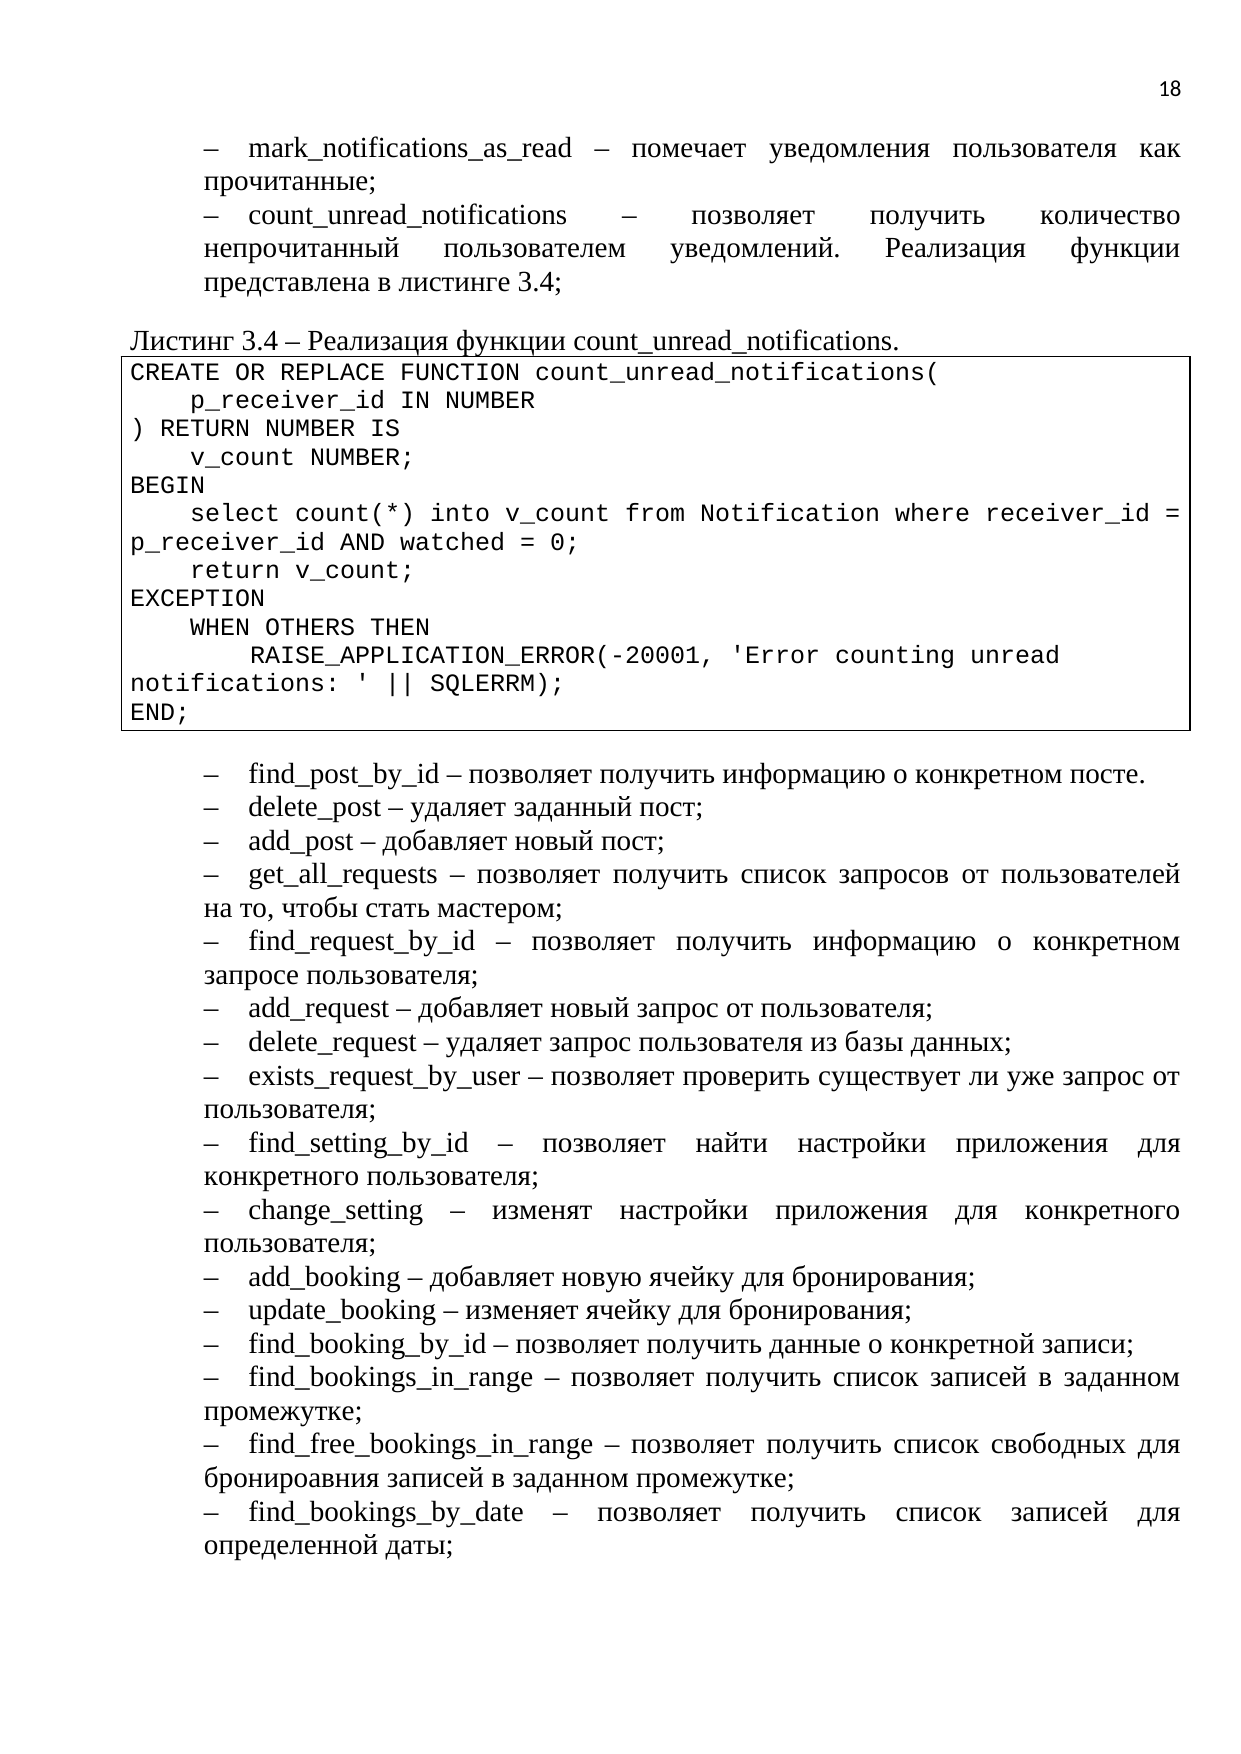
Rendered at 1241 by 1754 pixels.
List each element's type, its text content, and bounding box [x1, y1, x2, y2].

list count_unread_notifications – позволяет получить количество непрочитанный пользователем уведомлений. Реализация функции представлена в листинге 3.4; [204, 197, 1181, 298]
list change_setting – изменят настройки приложения для конкретного пользователя; [204, 1192, 1181, 1259]
list exists_request_by_user – позволяет проверить существует ли уже запрос от пользователя; [204, 1058, 1181, 1125]
list add_request – добавляет новый запрос от пользователя; [204, 991, 1181, 1024]
list get_all_requests – позволяет получить список запросов от пользователей на то, чтобы стать мастером; [204, 856, 1181, 923]
list add_post – добавляет новый пост; [204, 823, 1181, 856]
list find_request_by_id – позволяет получить информацию о конкретном запросе пользователя; [204, 923, 1181, 991]
list add_booking – добавляет новую ячейку для бронирования; [204, 1259, 1181, 1292]
list update_booking – изменяет ячейку для бронирования; [204, 1292, 1181, 1326]
text Листинг 3.4 – Реализация функции count_unread_notifications. [130, 323, 1181, 356]
list delete_post – удаляет заданный пост; [204, 789, 1181, 823]
text CREATE OR REPLACE FUNCTION count_unread_notifications( [122, 357, 1189, 388]
text END; [122, 696, 1189, 730]
list find_free_bookings_in_range – позволяет получить список свободных для бронироавния записей в заданном промежутке; [204, 1427, 1181, 1494]
list delete_request – удаляет запрос пользователя из базы данных; [204, 1024, 1181, 1058]
list mark_notifications_as_read – помечает уведомления пользователя как прочитанные; [204, 130, 1181, 197]
list find_post_by_id – позволяет получить информацию о конкретном посте. [204, 756, 1181, 789]
text BEGIN [130, 473, 1181, 501]
text ) RETURN NUMBER IS [130, 416, 1181, 444]
text WHEN OTHERS THEN [130, 614, 1181, 643]
list find_setting_by_id – позволяет найти настройки приложения для конкретного пользователя; [204, 1125, 1181, 1192]
list find_booking_by_id – позволяет получить данные о конкретной записи; [204, 1326, 1181, 1359]
text return v_count; [130, 558, 1181, 586]
text p_receiver_id IN NUMBER [130, 388, 1181, 416]
text select count(*) into v_count from Notification where receiver_id = p_receiver_id AND watched = 0; [130, 501, 1181, 558]
text RAISE_APPLICATION_ERROR(-20001, 'Error counting unread notifications: ' || SQLERRM); [130, 643, 1181, 696]
list find_bookings_in_range – позволяет получить список записей в заданном промежутке; [204, 1359, 1181, 1427]
list find_bookings_by_date – позволяет получить список записей для определенной даты; [204, 1494, 1181, 1561]
text v_count NUMBER; [130, 444, 1181, 473]
text EXCEPTION [130, 586, 1181, 614]
